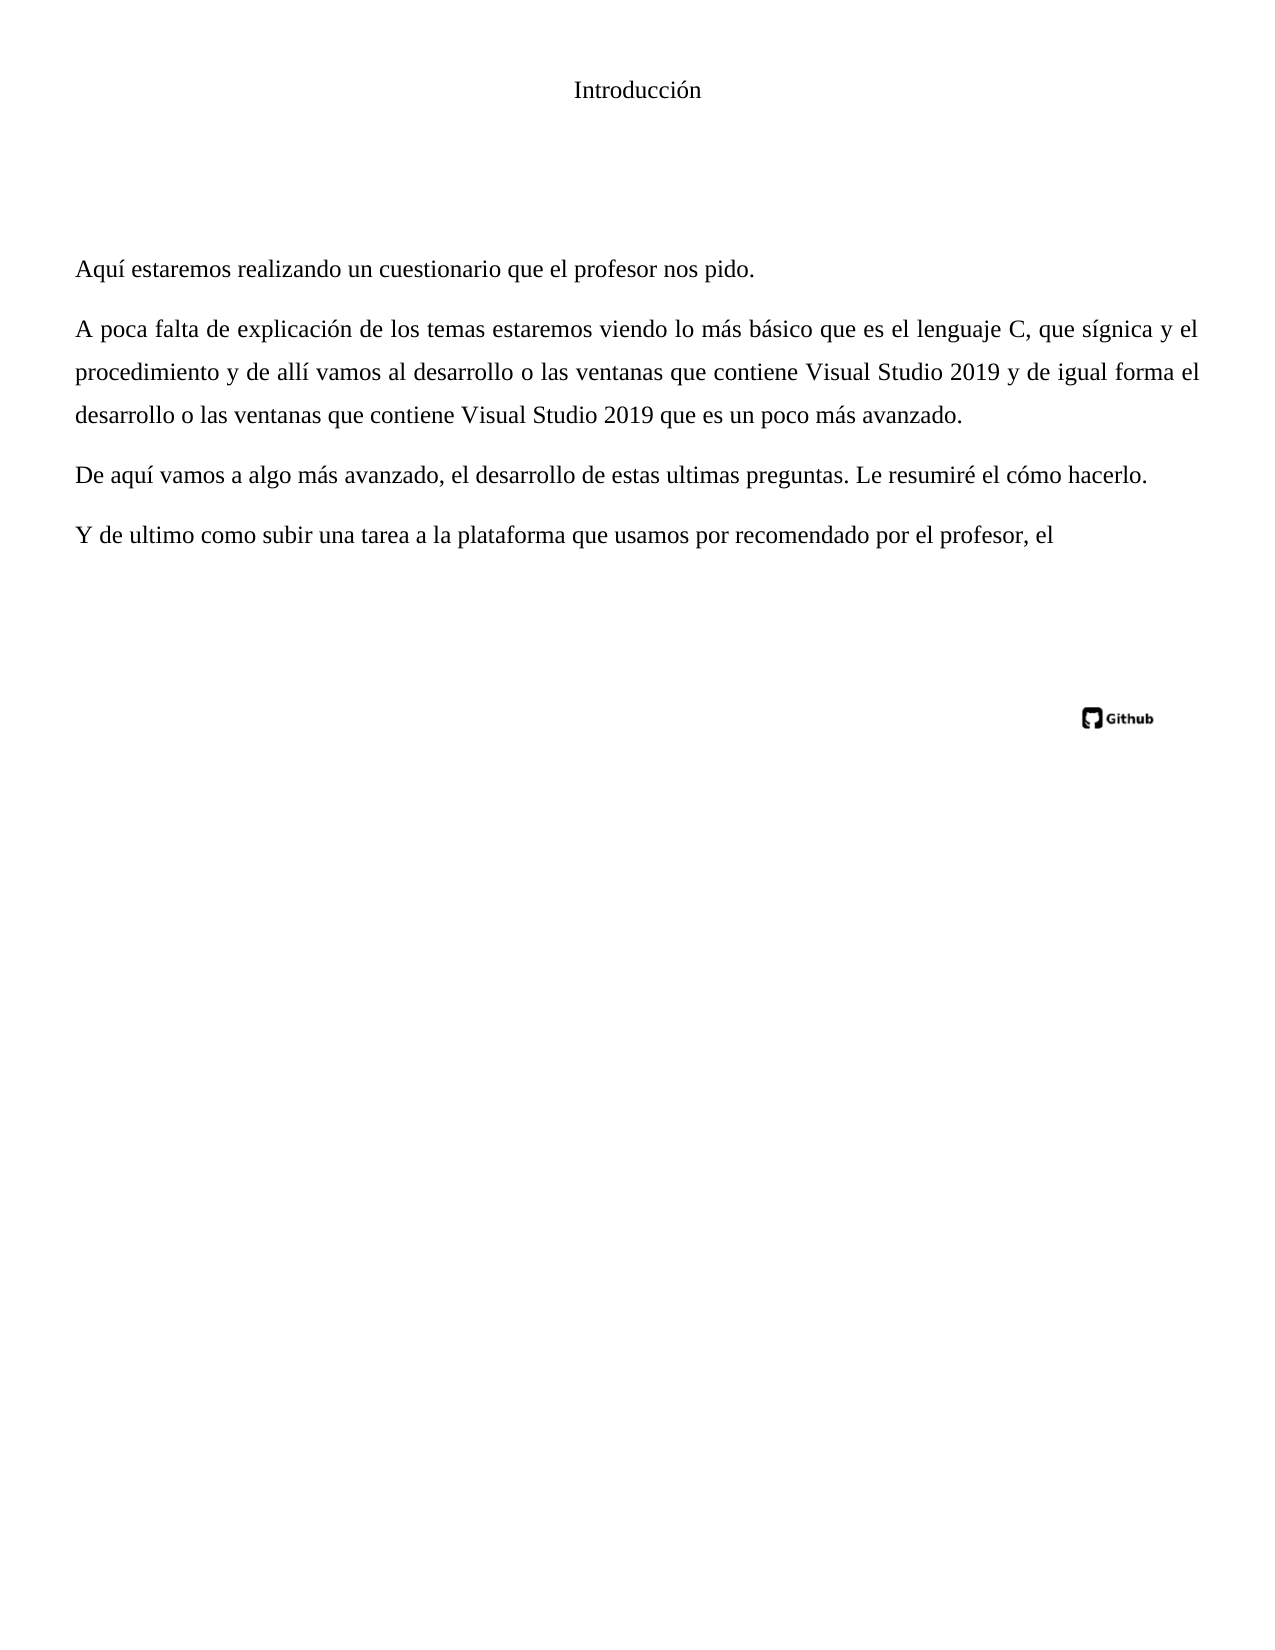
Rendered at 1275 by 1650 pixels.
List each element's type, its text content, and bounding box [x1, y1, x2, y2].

text A poca falta de explicación de los temas estaremos viendo lo más básico que es el lenguaje C, que sígnica y el procedimiento y de allí vamos al desarrollo o las ventanas que contiene Visual Studio 2019 y de igual forma el desarrollo o las ventanas que contiene Visual Studio 2019 que es un poco más avanzado. [75, 314, 1200, 429]
picture [1075, 697, 1160, 737]
text De aquí vamos a algo más avanzado, el desarrollo de estas ultimas preguntas. Le resumiré el cómo hacerlo. [75, 460, 1200, 489]
text Y de ultimo como subir una tarea a la plataforma que usamos por recomendado por el profesor, el [75, 520, 1200, 549]
text Introducción [75, 75, 1200, 104]
text Aquí estaremos realizando un cuestionario que el profesor nos pido. [75, 254, 1200, 283]
